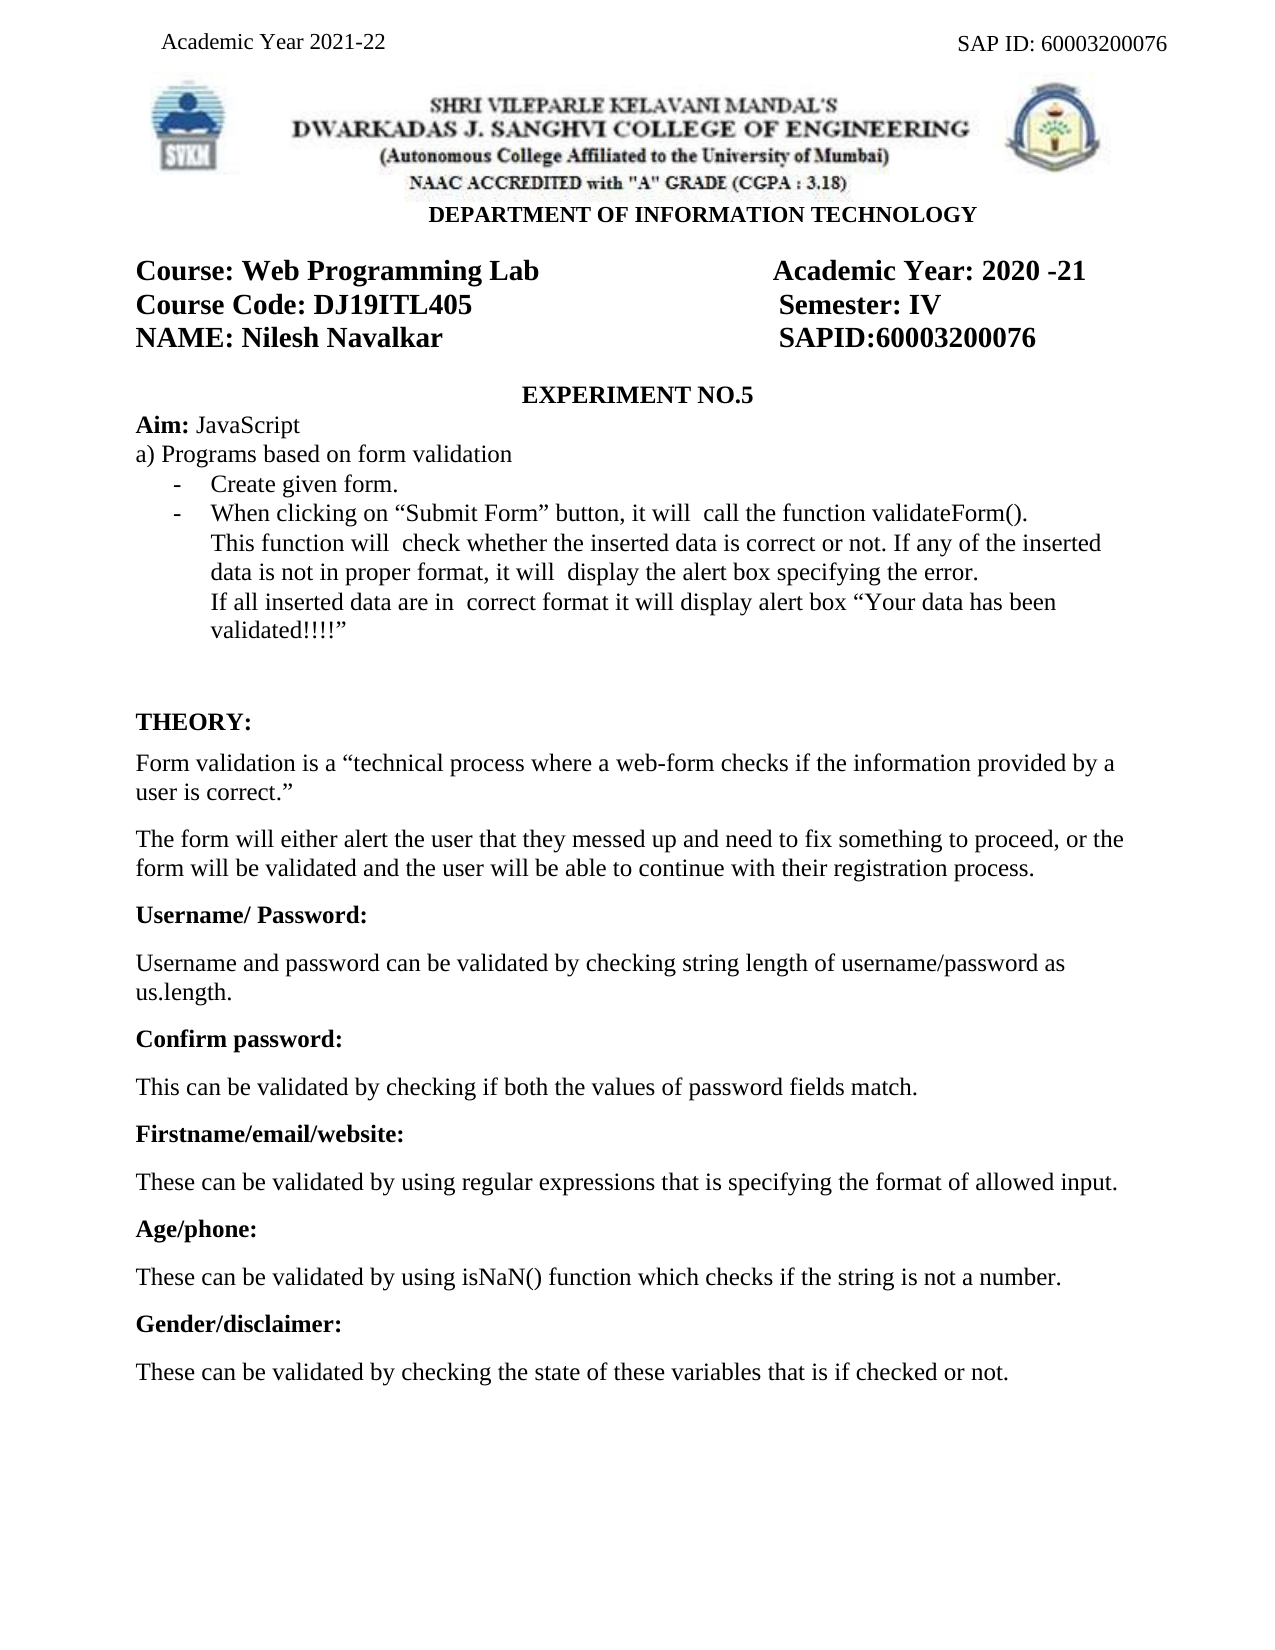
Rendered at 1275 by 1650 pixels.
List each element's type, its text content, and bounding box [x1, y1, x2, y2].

text Username/ Password: [135, 901, 1139, 929]
text Course: Web Programming Lab Academic Year: 2020 -21 [135, 253, 1139, 287]
text This can be validated by checking if both the values of password fields match. [135, 1072, 1139, 1101]
text These can be validated by using isNaN() function which checks if the string is not a number. [135, 1262, 1139, 1291]
text Confirm password: [135, 1024, 1139, 1053]
text Form validation is a “technical process where a web-form checks if the information provided by a user is correct.” [135, 748, 1139, 806]
list When clicking on “Submit Form” button, it will call the function validateForm(). [173, 498, 1139, 527]
text These can be validated by checking the state of these variables that is if checked or not. [135, 1357, 1139, 1386]
text THEORY: [135, 707, 1139, 736]
text Course Code: DJ19ITL405 Semester: IV [135, 287, 1139, 320]
text NAME: Nilesh Navalkar SAPID:60003200076 [135, 320, 1139, 354]
picture [150, 72, 1111, 202]
text Gender/disclaimer: [135, 1309, 1139, 1338]
text Username and password can be validated by checking string length of username/password as us.length. [135, 948, 1139, 1006]
text DEPARTMENT OF INFORMATION TECHNOLOGY [428, 201, 1139, 227]
text If all inserted data are in correct format it will display alert box “Your data has been validated!!!!” [210, 587, 1139, 678]
text EXPERIMENT NO.5 [135, 380, 1139, 409]
text Aim: JavaScript a) Programs based on form validation [135, 410, 1139, 468]
list Create given form. [173, 469, 1139, 497]
text Age/phone: [135, 1214, 1139, 1243]
text This function will check whether the inserted data is correct or not. If any of the inserted data is not in proper format, it will display the alert box specifying the error. [210, 528, 1139, 586]
text The form will either alert the user that they messed up and need to fix something to proceed, or the form will be validated and the user will be able to continue with their registration process. [135, 824, 1139, 882]
text Firstname/email/website: [135, 1119, 1139, 1148]
text These can be validated by using regular expressions that is specifying the format of allowed input. [135, 1167, 1139, 1196]
